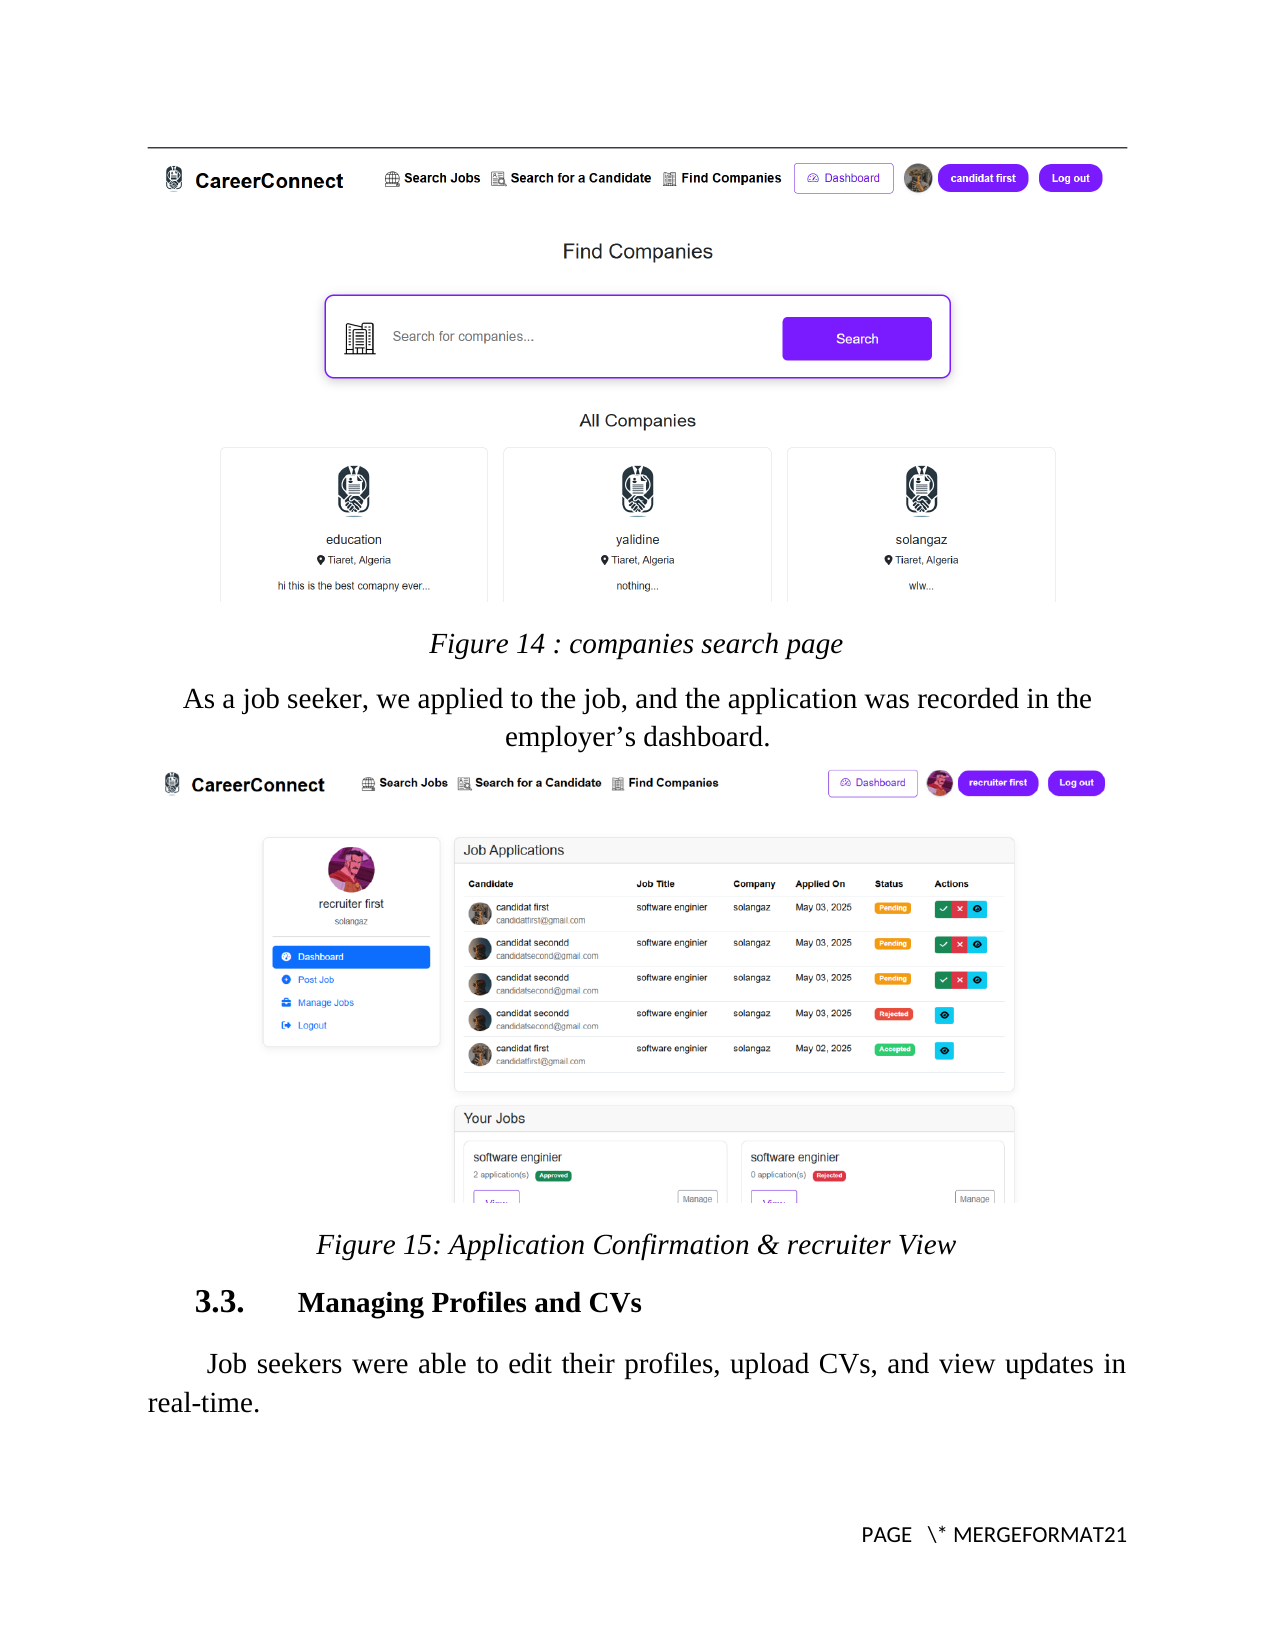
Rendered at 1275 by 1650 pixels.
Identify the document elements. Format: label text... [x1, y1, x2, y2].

text Figure 15: Application Confirmation & recruiter View [148, 1227, 1127, 1261]
list Managing Profiles and CVs [194, 1282, 1127, 1320]
picture [147, 147, 1128, 602]
picture [148, 757, 1128, 1203]
text As a job seeker, we applied to the job, and the application was recorded in the employer’s dashboard. [148, 681, 1127, 757]
text Job seekers were able to edit their profiles, upload CVs, and view updates in real-time. [148, 1347, 1127, 1419]
text Figure 14 : companies search page [148, 627, 1127, 660]
